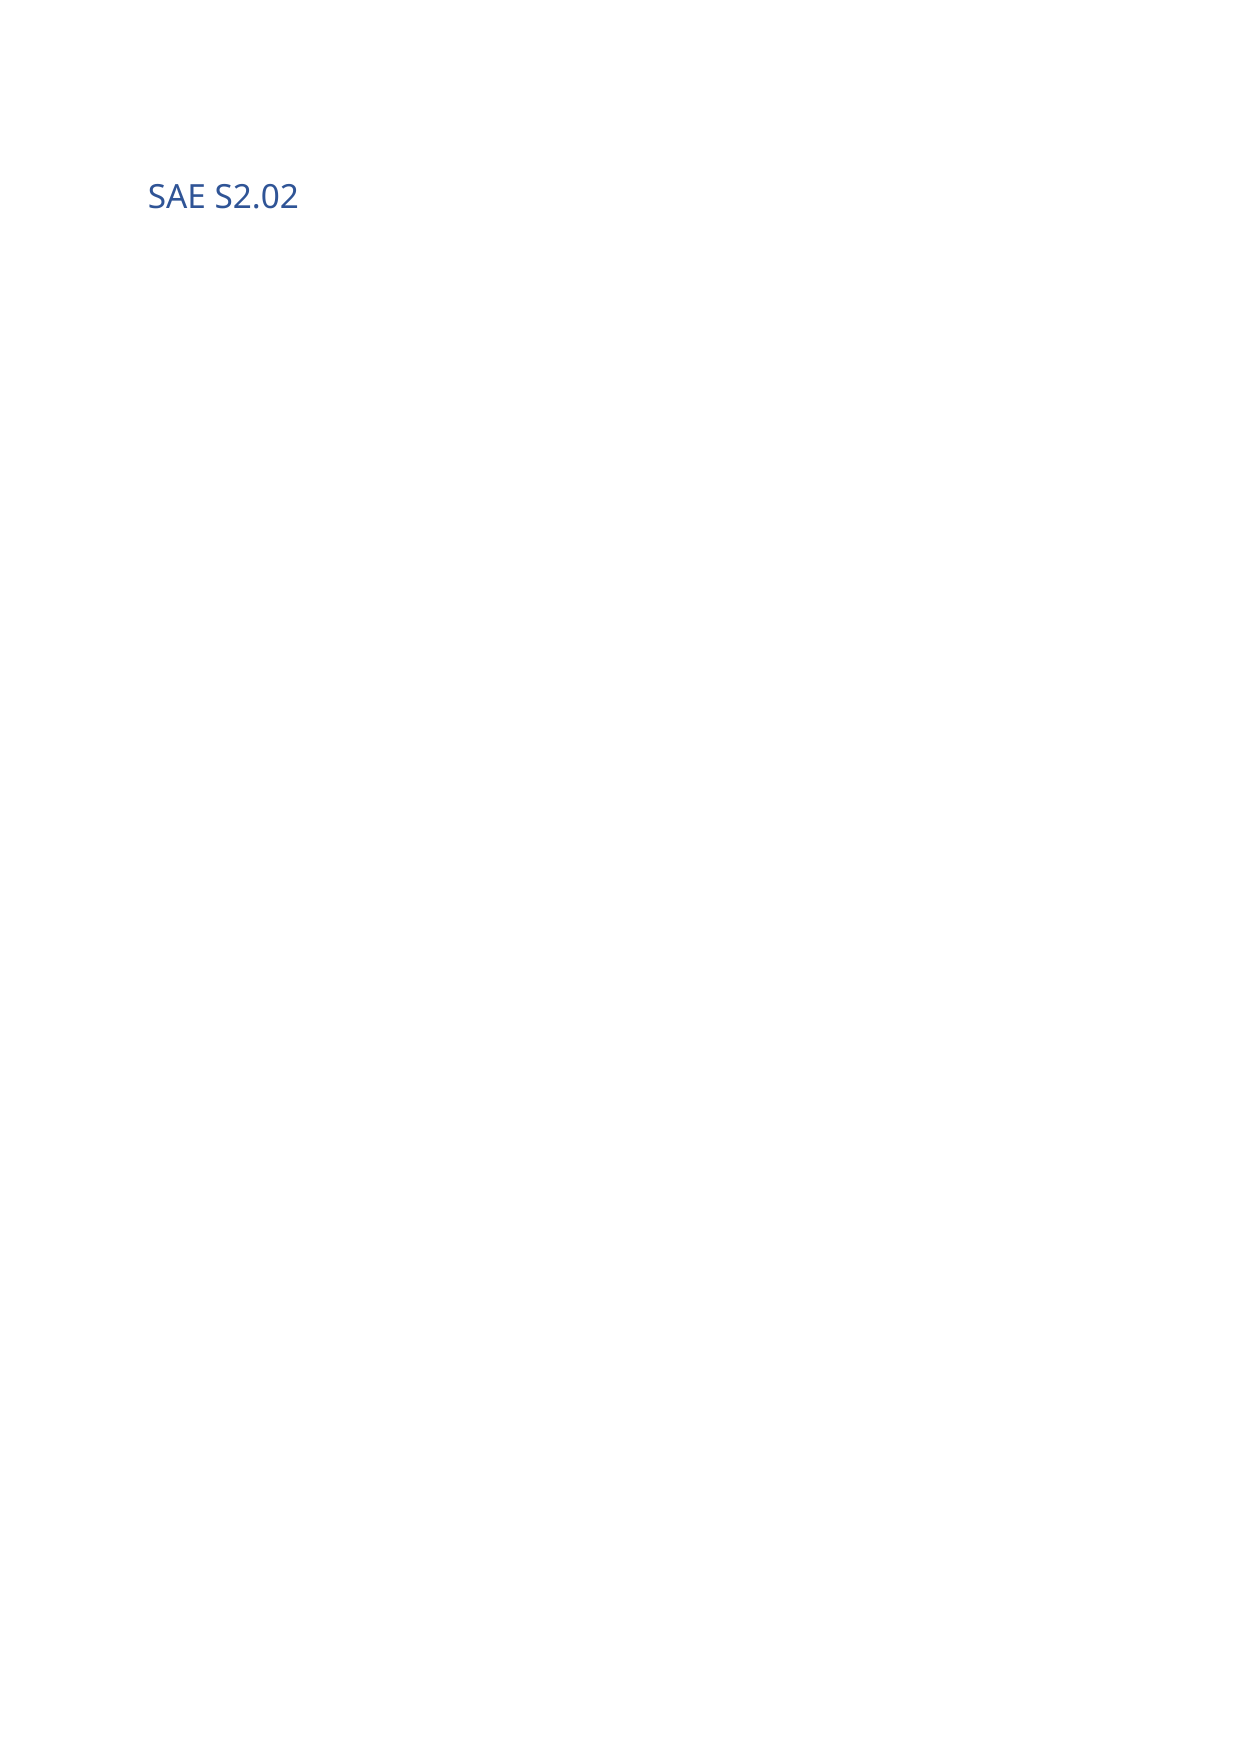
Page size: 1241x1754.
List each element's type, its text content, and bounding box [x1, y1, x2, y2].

subtitle SAE S2.02 [148, 173, 1093, 218]
